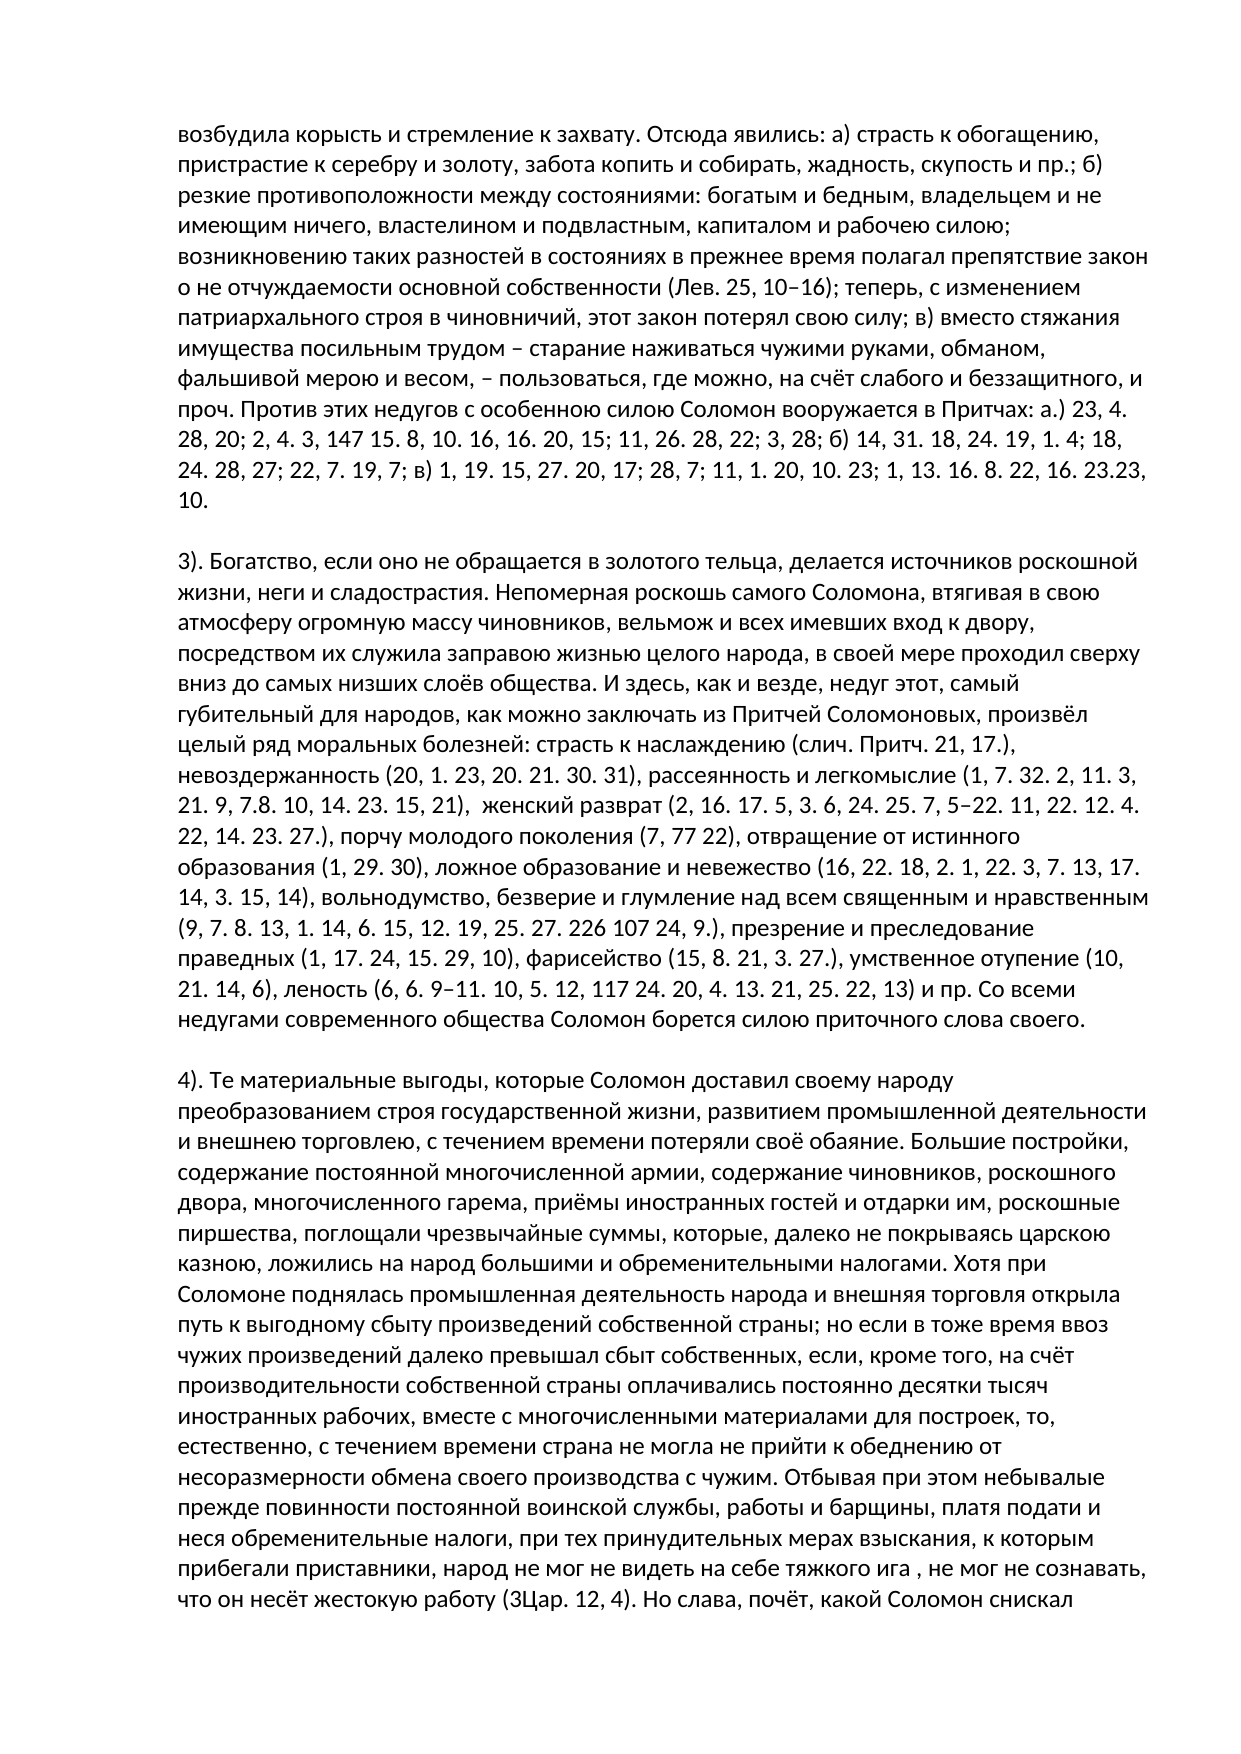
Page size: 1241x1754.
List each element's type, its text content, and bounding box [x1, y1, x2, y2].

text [177, 118, 1152, 515]
text 3). Богатство, если оно не обращается в золотого тельца, делается источников роскошной жизни, неги и сладострастия. Непомерная роскошь самого Соломона, втягивая в свою атмосферу огромную массу чиновников, вельмож и всех имевших вход к двору, посредством их служила заправою жизнью целого народа, в своей мере проходил сверху вниз до самых низших слоёв общества. И здесь, как и везде, недуг этот, самый губительный для народов, как можно заключать из Притчей Соломоновых, произвёл целый ряд моральных болезней: страсть к наслаждению (слич. Притч. 21, 17.), невоздержанность (20, 1. 23, 20. 21. 30. 31), рассеянность и легкомыслие (1, 7. 32. 2, 11. 3, 21. 9, 7.8. 10, 14. 23. 15, 21), женский разврат (2, 16. 17. 5, 3. 6, 24. 25. 7, 5–22. 11, 22. 12. 4. 22, 14. 23. 27.), порчу молодого поколения (7, 77 22), отвращение от истинного образования (1, 29. 30), ложное образование и невежество (16, 22. 18, 2. 1, 22. 3, 7. 13, 17. 14, 3. 15, 14), вольнодумство, безверие и глумление над всем священным и нравственным (9, 7. 8. 13, 1. 14, 6. 15, 12. 19, 25. 27. 226 107 24, 9.), презрение и преследование праведных (1, 17. 24, 15. 29, 10), фарисейство (15, 8. 21, 3. 27.), умственное отупение (10, 21. 14, 6), леность (6, 6. 9–11. 10, 5. 12, 117 24. 20, 4. 13. 21, 25. 22, 13) и пр. Со всеми недугами современного общества Соломон борется силою приточного слова своего. [177, 545, 1152, 1034]
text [177, 1064, 1152, 1614]
